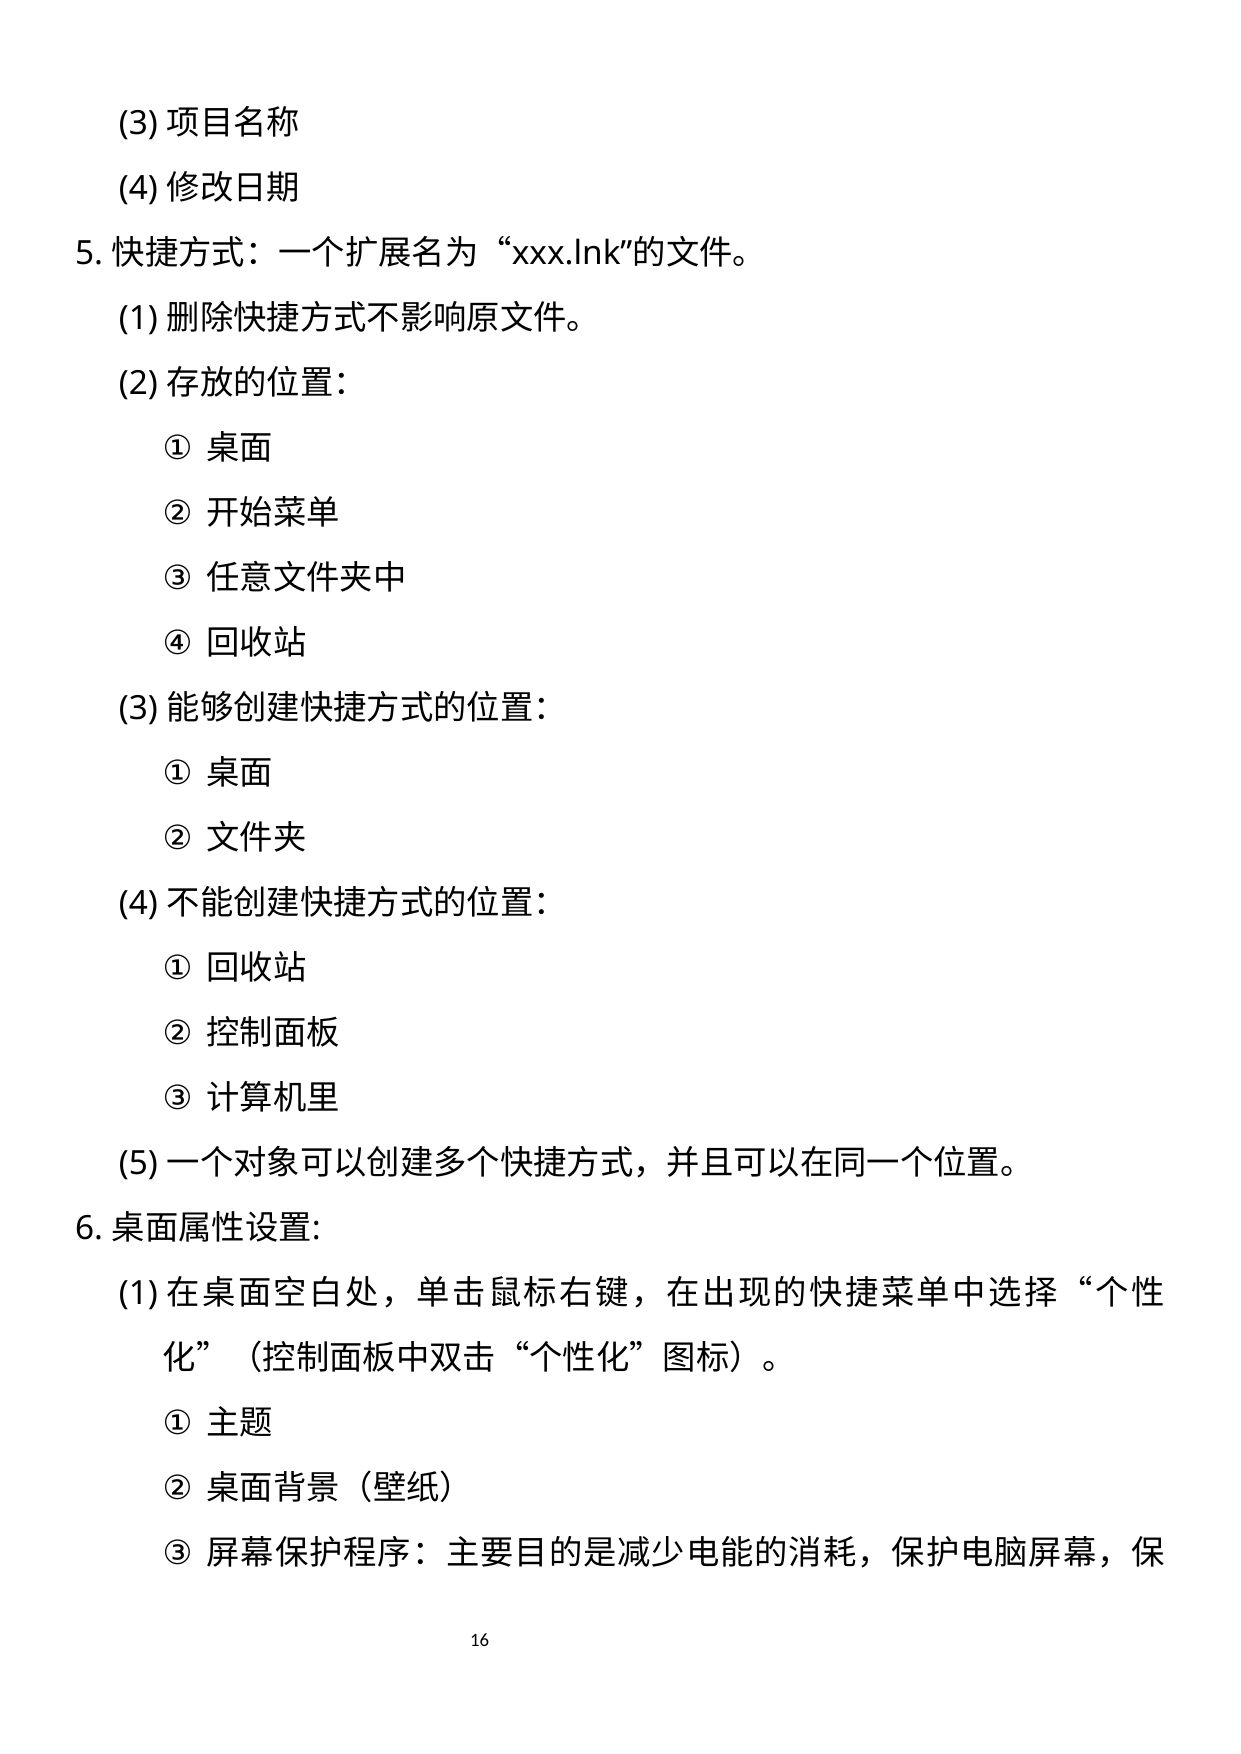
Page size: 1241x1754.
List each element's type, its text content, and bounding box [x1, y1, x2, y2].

list 桌面背景（壁纸） [162, 1453, 1165, 1518]
list 任意文件夹中 [162, 543, 1165, 608]
list 删除快捷方式不影响原文件。 [119, 283, 1165, 348]
list 回收站 [162, 933, 1165, 998]
list 计算机里 [162, 1063, 1165, 1128]
list 开始菜单 [162, 478, 1165, 543]
list 桌面 [162, 413, 1165, 478]
list 桌面 [162, 738, 1165, 803]
list 一个对象可以创建多个快捷方式，并且可以在同一个位置。 [119, 1128, 1165, 1193]
list 不能创建快捷方式的位置： [119, 868, 1165, 933]
list 文件夹 [162, 803, 1165, 868]
list 屏幕保护程序：主要目的是减少电能的消耗，保护电脑屏幕，保留户个人隐私，增强计算机的安全性。 [162, 1518, 1165, 1583]
list 桌面属性设置: [75, 1193, 1165, 1258]
list 能够创建快捷方式的位置： [119, 673, 1165, 738]
list 主题 [162, 1388, 1165, 1453]
list 项目名称 [119, 88, 1165, 153]
list 修改日期 [119, 153, 1165, 218]
list 在桌面空白处，单击鼠标右键，在出现的快捷菜单中选择“个性化”（控制面板中双击“个性化”图标）。 [119, 1258, 1165, 1388]
list 回收站 [162, 608, 1165, 673]
list 控制面板 [162, 998, 1165, 1063]
list 快捷方式：一个扩展名为“xxx.lnk”的文件。 [75, 218, 1165, 283]
list 存放的位置： [119, 348, 1165, 413]
